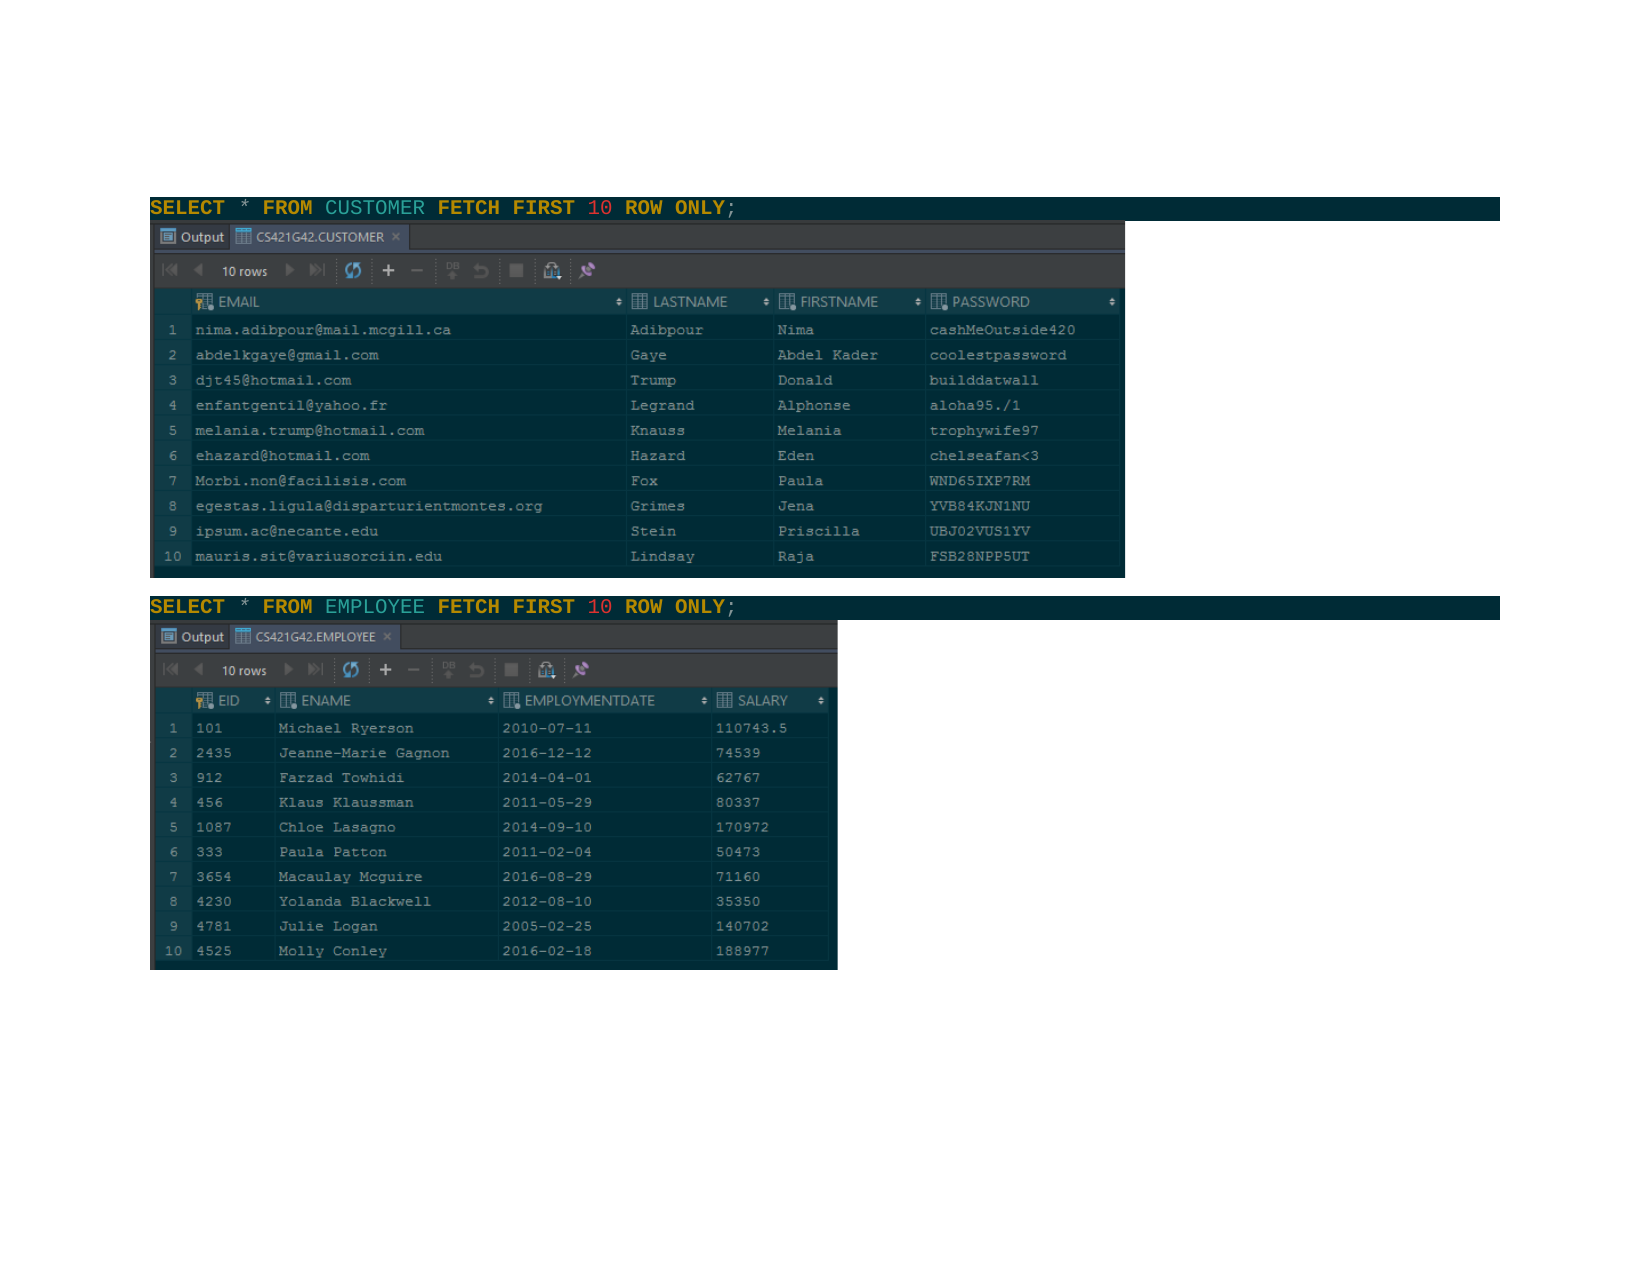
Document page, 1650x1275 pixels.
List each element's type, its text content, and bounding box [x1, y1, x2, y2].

picture [931, 477, 946, 485]
picture [367, 353, 378, 359]
picture [981, 376, 987, 384]
picture [531, 774, 536, 782]
picture [659, 504, 674, 510]
picture [779, 451, 786, 460]
picture [201, 429, 212, 434]
picture [632, 426, 637, 434]
picture [229, 529, 241, 535]
picture [985, 454, 992, 460]
picture [276, 328, 282, 336]
picture [1013, 502, 1019, 510]
picture [779, 426, 794, 434]
picture [665, 328, 671, 336]
picture [299, 353, 317, 361]
picture [995, 502, 1001, 510]
picture [289, 350, 294, 360]
picture [641, 454, 648, 460]
picture [398, 873, 403, 881]
picture [215, 328, 225, 334]
picture [150, 221, 1125, 578]
picture [244, 351, 249, 359]
picture [452, 504, 463, 510]
picture [797, 328, 807, 334]
picture [779, 401, 786, 409]
picture [270, 451, 276, 460]
picture [225, 873, 230, 881]
picture [1022, 552, 1029, 560]
picture [995, 353, 1005, 361]
picture [977, 552, 983, 560]
picture [205, 529, 213, 537]
picture [361, 873, 371, 881]
picture [254, 403, 259, 412]
picture [779, 326, 785, 334]
picture [1004, 454, 1019, 460]
picture [380, 774, 385, 782]
picture [150, 621, 838, 970]
picture [280, 873, 296, 881]
picture [1050, 326, 1055, 334]
picture [349, 429, 363, 434]
picture [313, 428, 321, 436]
picture [467, 504, 477, 510]
picture [996, 451, 1002, 460]
picture [931, 376, 942, 384]
picture [280, 947, 287, 955]
picture [334, 401, 339, 409]
picture [206, 452, 212, 460]
picture [959, 451, 965, 460]
picture [438, 751, 448, 757]
picture [638, 403, 647, 409]
picture [343, 774, 350, 782]
picture [959, 326, 964, 334]
picture [307, 875, 314, 881]
picture [633, 477, 639, 485]
picture [932, 552, 938, 560]
picture [659, 378, 671, 386]
picture [308, 724, 313, 732]
picture [797, 401, 813, 412]
picture [398, 774, 403, 782]
picture [290, 823, 295, 831]
picture [798, 504, 808, 510]
picture [297, 429, 309, 437]
picture [821, 403, 830, 409]
picture [326, 873, 332, 881]
picture [261, 452, 267, 461]
picture [679, 452, 684, 460]
picture [325, 502, 331, 510]
picture [650, 403, 657, 412]
picture [959, 401, 964, 409]
picture [197, 477, 207, 485]
picture [798, 454, 809, 460]
picture [371, 401, 376, 409]
picture [402, 726, 412, 732]
picture [688, 401, 693, 409]
picture [358, 776, 368, 782]
picture [289, 551, 294, 561]
picture [370, 328, 381, 334]
picture [216, 401, 221, 409]
picture [276, 378, 290, 384]
picture [326, 451, 331, 460]
picture [343, 749, 353, 757]
picture [1031, 353, 1041, 359]
picture [371, 774, 376, 782]
picture [631, 376, 639, 384]
picture [253, 451, 259, 460]
picture [1022, 477, 1030, 485]
picture [279, 475, 285, 486]
picture [799, 351, 804, 359]
picture [266, 526, 276, 536]
picture [267, 479, 276, 485]
picture [281, 774, 287, 782]
picture [964, 426, 970, 434]
picture [280, 724, 287, 732]
picture [197, 554, 208, 560]
text SELECT * FROM EMPLOYEE FETCH FIRST 10 ROW ONLY; [150, 596, 1500, 620]
picture [358, 454, 369, 460]
picture [964, 326, 986, 334]
picture [992, 552, 998, 560]
picture [834, 351, 840, 359]
picture [291, 454, 313, 460]
picture [631, 326, 640, 334]
picture [940, 527, 946, 535]
picture [339, 378, 350, 384]
picture [977, 502, 983, 510]
text SELECT * FROM CUSTOMER FETCH FIRST 10 ROW ONLY; [150, 197, 1500, 221]
picture [933, 452, 946, 460]
picture [983, 429, 993, 434]
